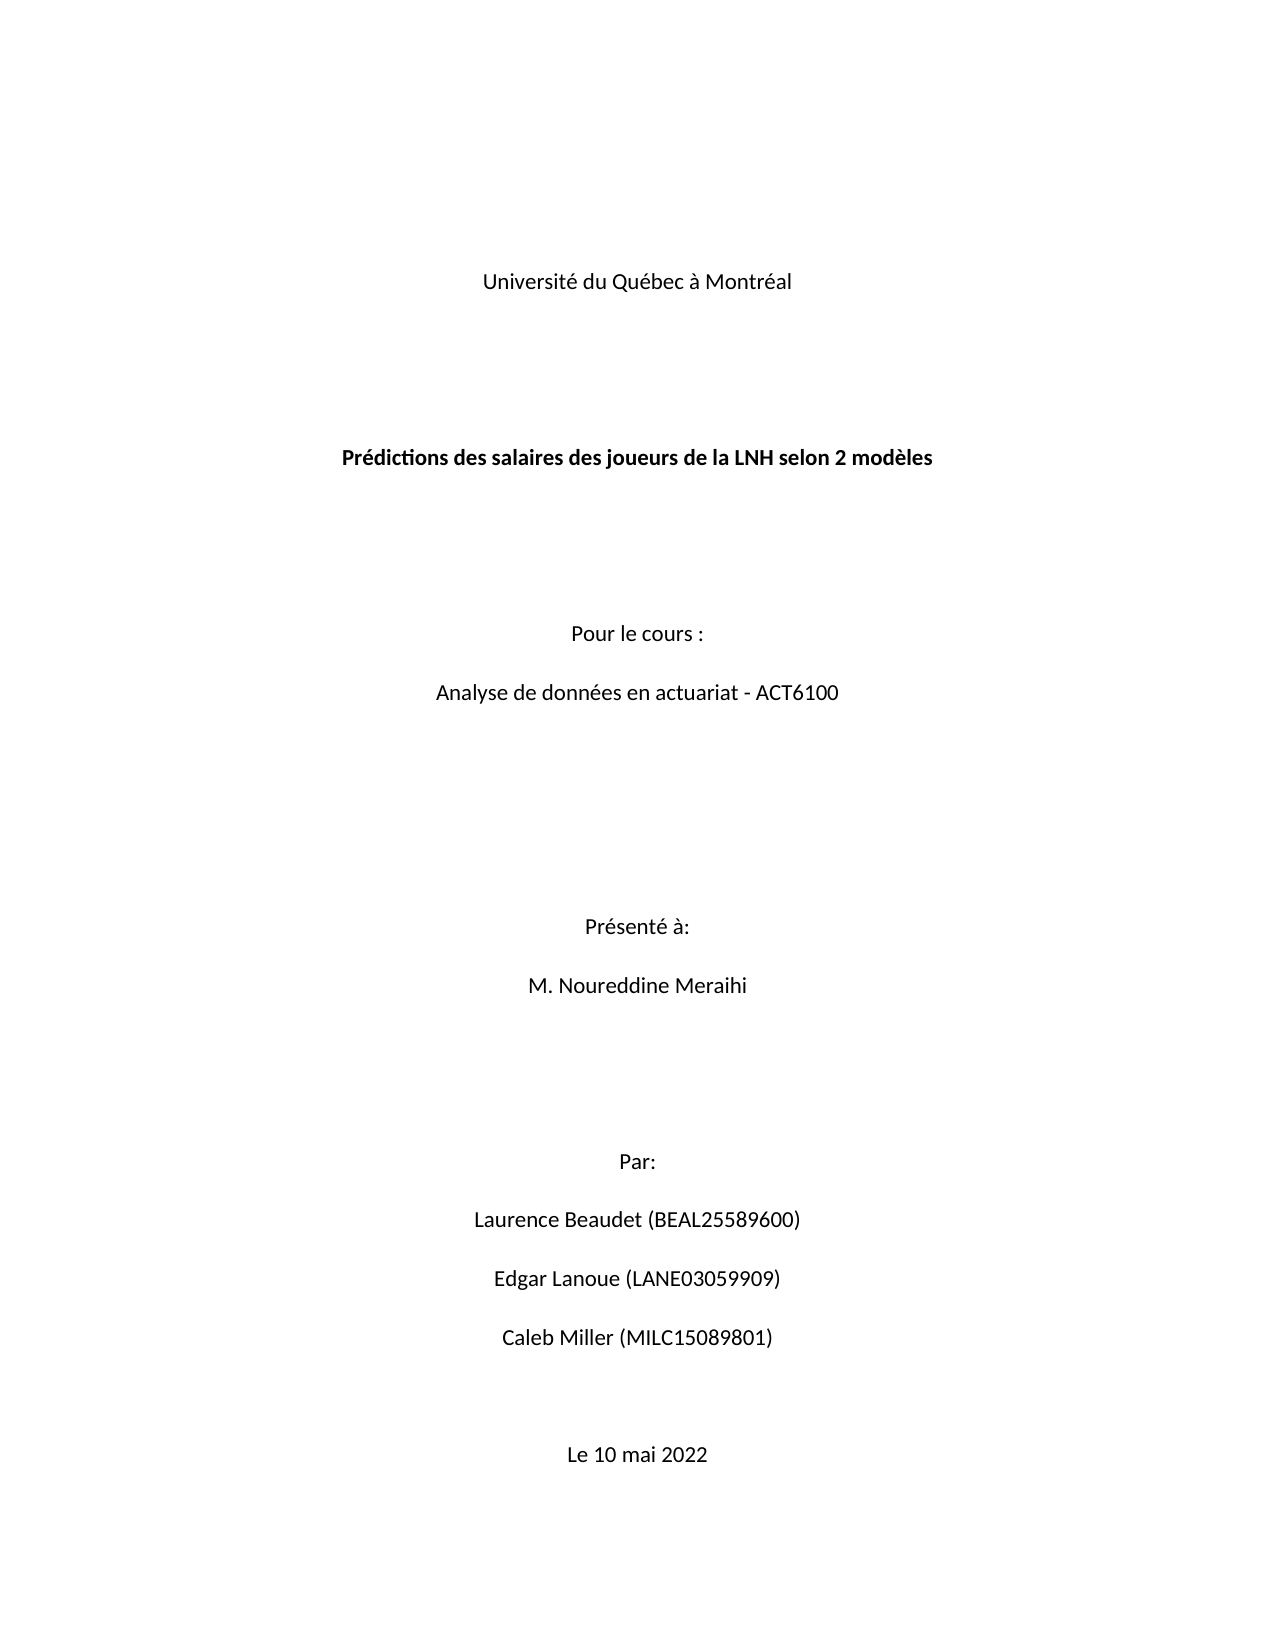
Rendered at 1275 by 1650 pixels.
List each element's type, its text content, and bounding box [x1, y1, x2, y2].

text Caleb Miller (MILC15089801) [112, 1323, 1162, 1351]
text Laurence Beaudet (BEAL25589600) [112, 1206, 1162, 1234]
text Université du Québec à Montréal [112, 267, 1162, 295]
text Présenté à: [112, 912, 1162, 940]
text Edgar Lanoue (LANE03059909) [112, 1264, 1162, 1292]
text M. Noureddine Meraihi [112, 971, 1162, 999]
text Analyse de données en actuariat - ACT6100 [112, 678, 1162, 706]
text Prédictions des salaires des joueurs de la LNH selon 2 modèles [112, 443, 1162, 471]
text Le 10 mai 2022 [112, 1440, 1162, 1468]
text Pour le cours : [112, 619, 1162, 647]
text Par: [112, 1147, 1162, 1175]
